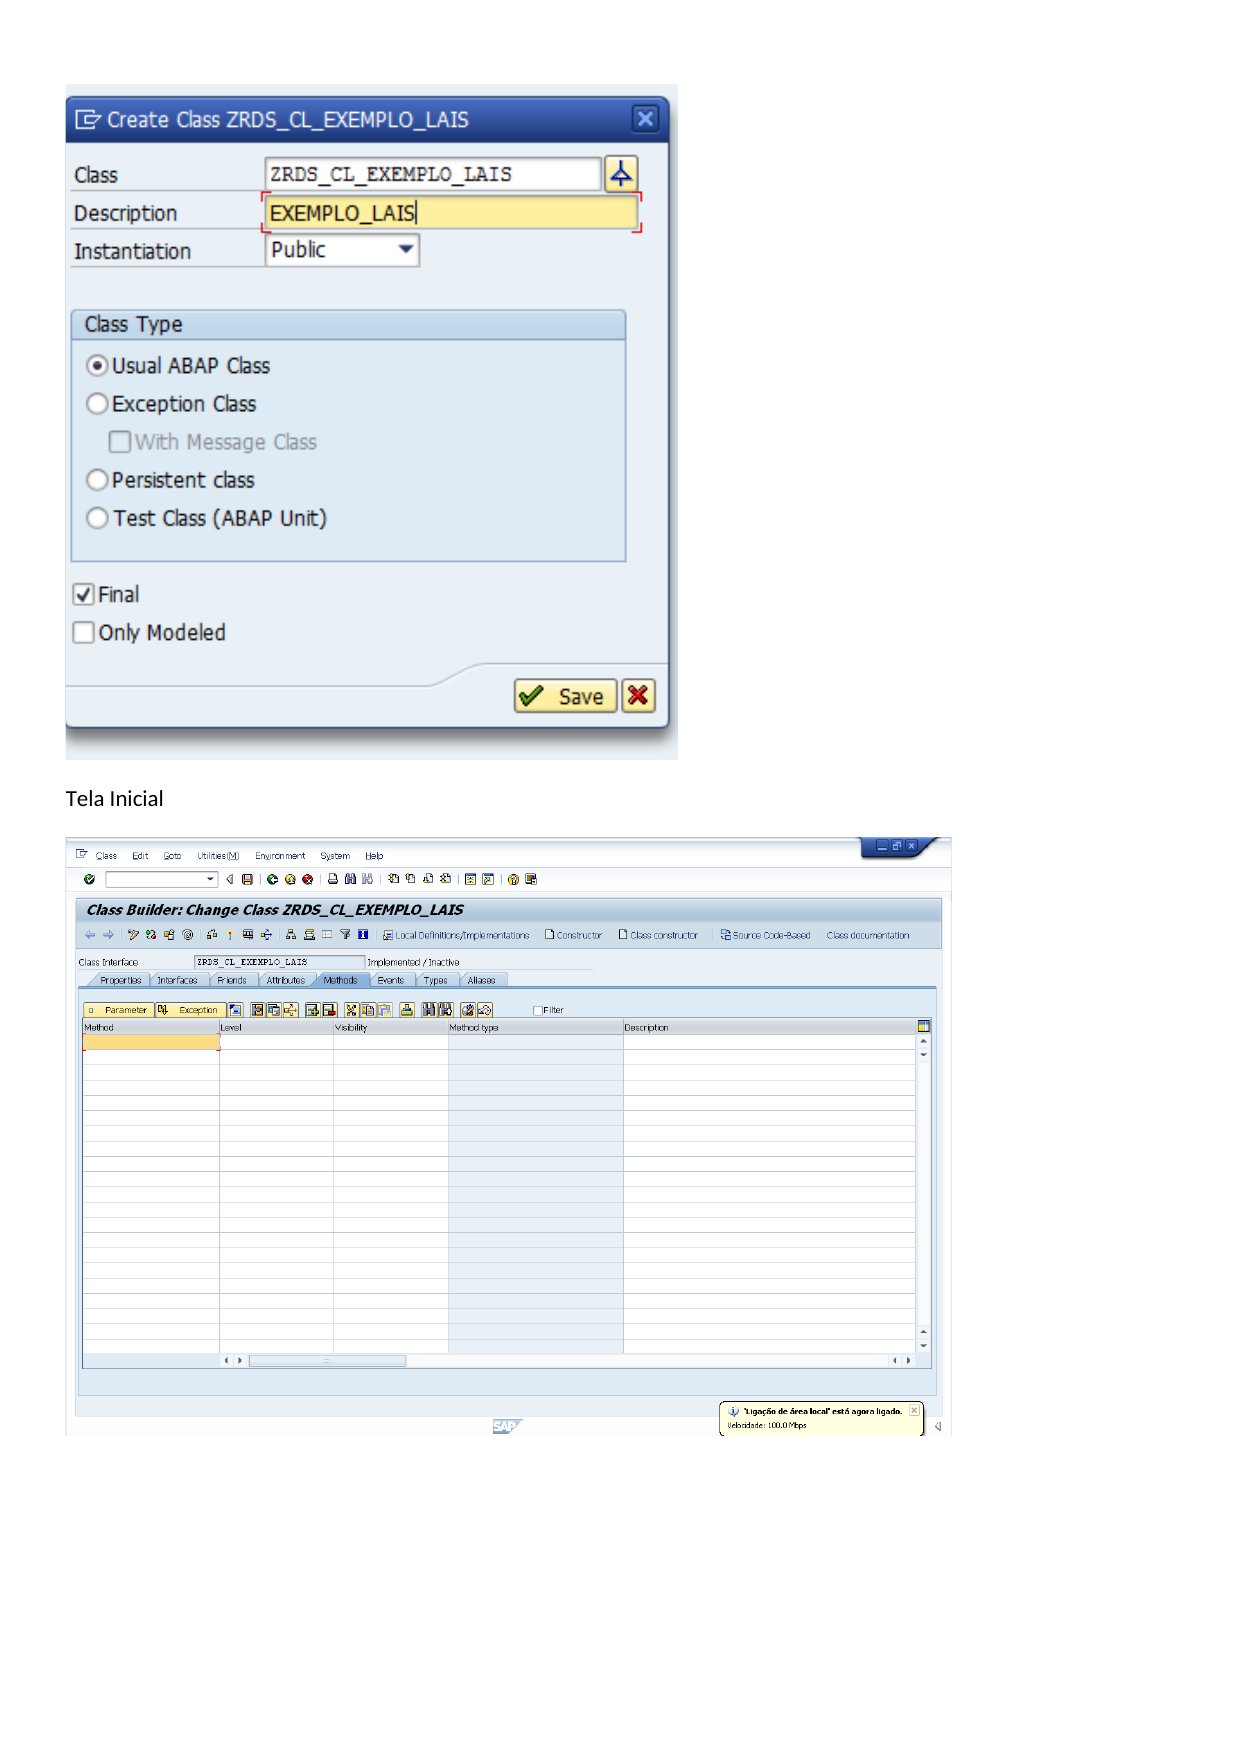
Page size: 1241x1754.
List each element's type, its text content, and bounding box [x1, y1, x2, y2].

picture [65, 84, 678, 760]
text Tela Inicial [66, 784, 1172, 812]
picture [65, 837, 952, 1436]
